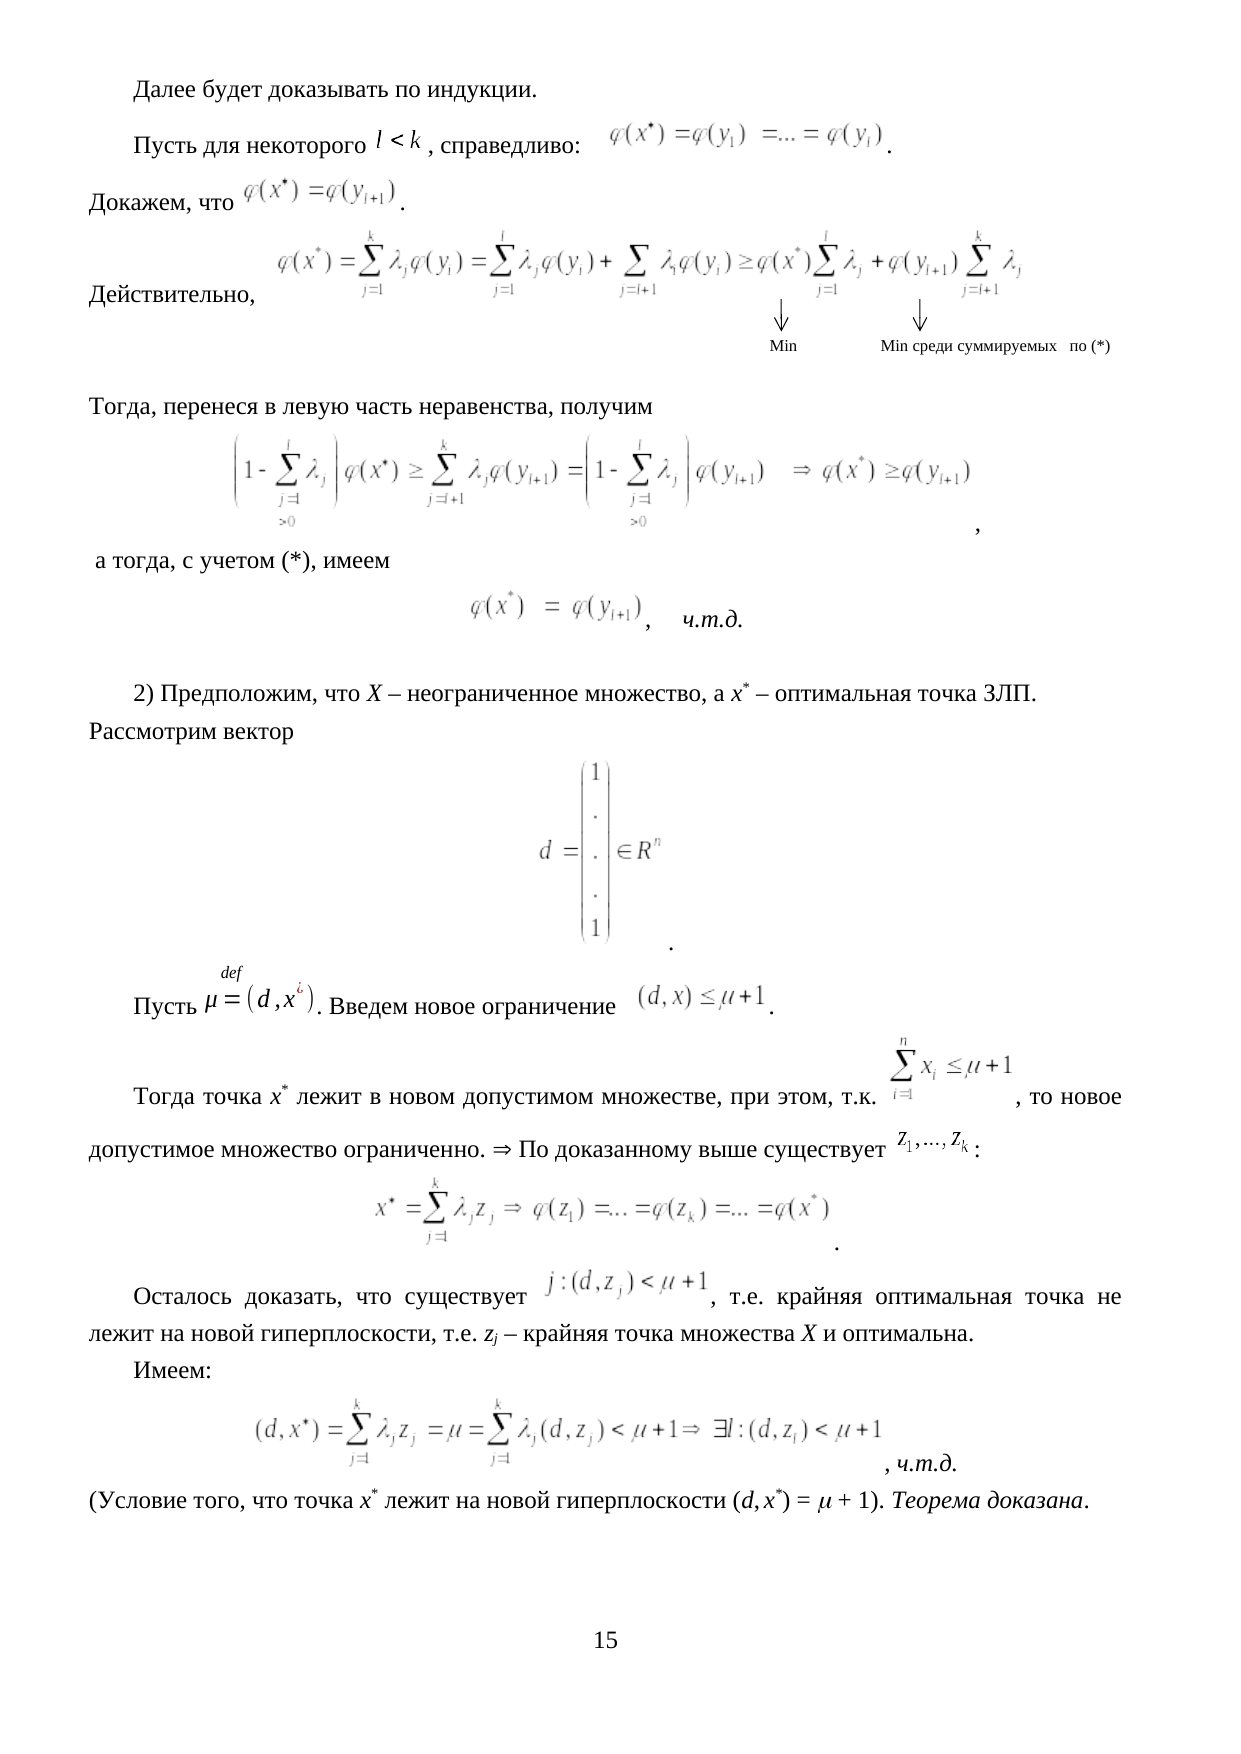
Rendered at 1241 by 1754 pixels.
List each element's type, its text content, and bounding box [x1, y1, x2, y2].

text Пусть для некоторого , справедливо: . [89, 111, 1122, 159]
text Тогда, перенеся в левую часть неравенства, получим [89, 391, 1122, 420]
text Тогда точка x* лежит в новом допустимом множестве, при этом, т.к. , то новое допустимое множество ограниченно. По доказанному выше существует : [89, 1028, 1122, 1163]
text , ч.т.д. [89, 1393, 1122, 1477]
text Рассмотрим вектор [89, 716, 1122, 744]
text Осталось доказать, что существует , т.е. крайняя оптимальная точка не лежит на новой гиперплоскости, т.е. zj – крайняя точка множества X и оптимальна. [89, 1264, 1122, 1347]
text . [89, 1172, 1122, 1255]
text , [89, 428, 1122, 537]
text Действительно, [89, 224, 1122, 308]
text Пусть . Введем новое ограничение . [89, 964, 1122, 1020]
text 2) Предположим, что X – неограниченное множество, а x* – оптимальная точка ЗЛП. [89, 678, 1122, 707]
text , ч.т.д. [89, 582, 1122, 633]
text (Условие того, что точка x* лежит на новой гиперплоскости (d, x*) = + 1). Теорема доказана. [89, 1485, 1122, 1514]
text Докажем, что . [89, 168, 1122, 216]
text Далее будет доказывать по индукции. [89, 74, 1122, 103]
text Имеем: [89, 1356, 1122, 1384]
text . [89, 753, 1122, 956]
text а тогда, с учетом (*), имеем [89, 545, 1122, 574]
